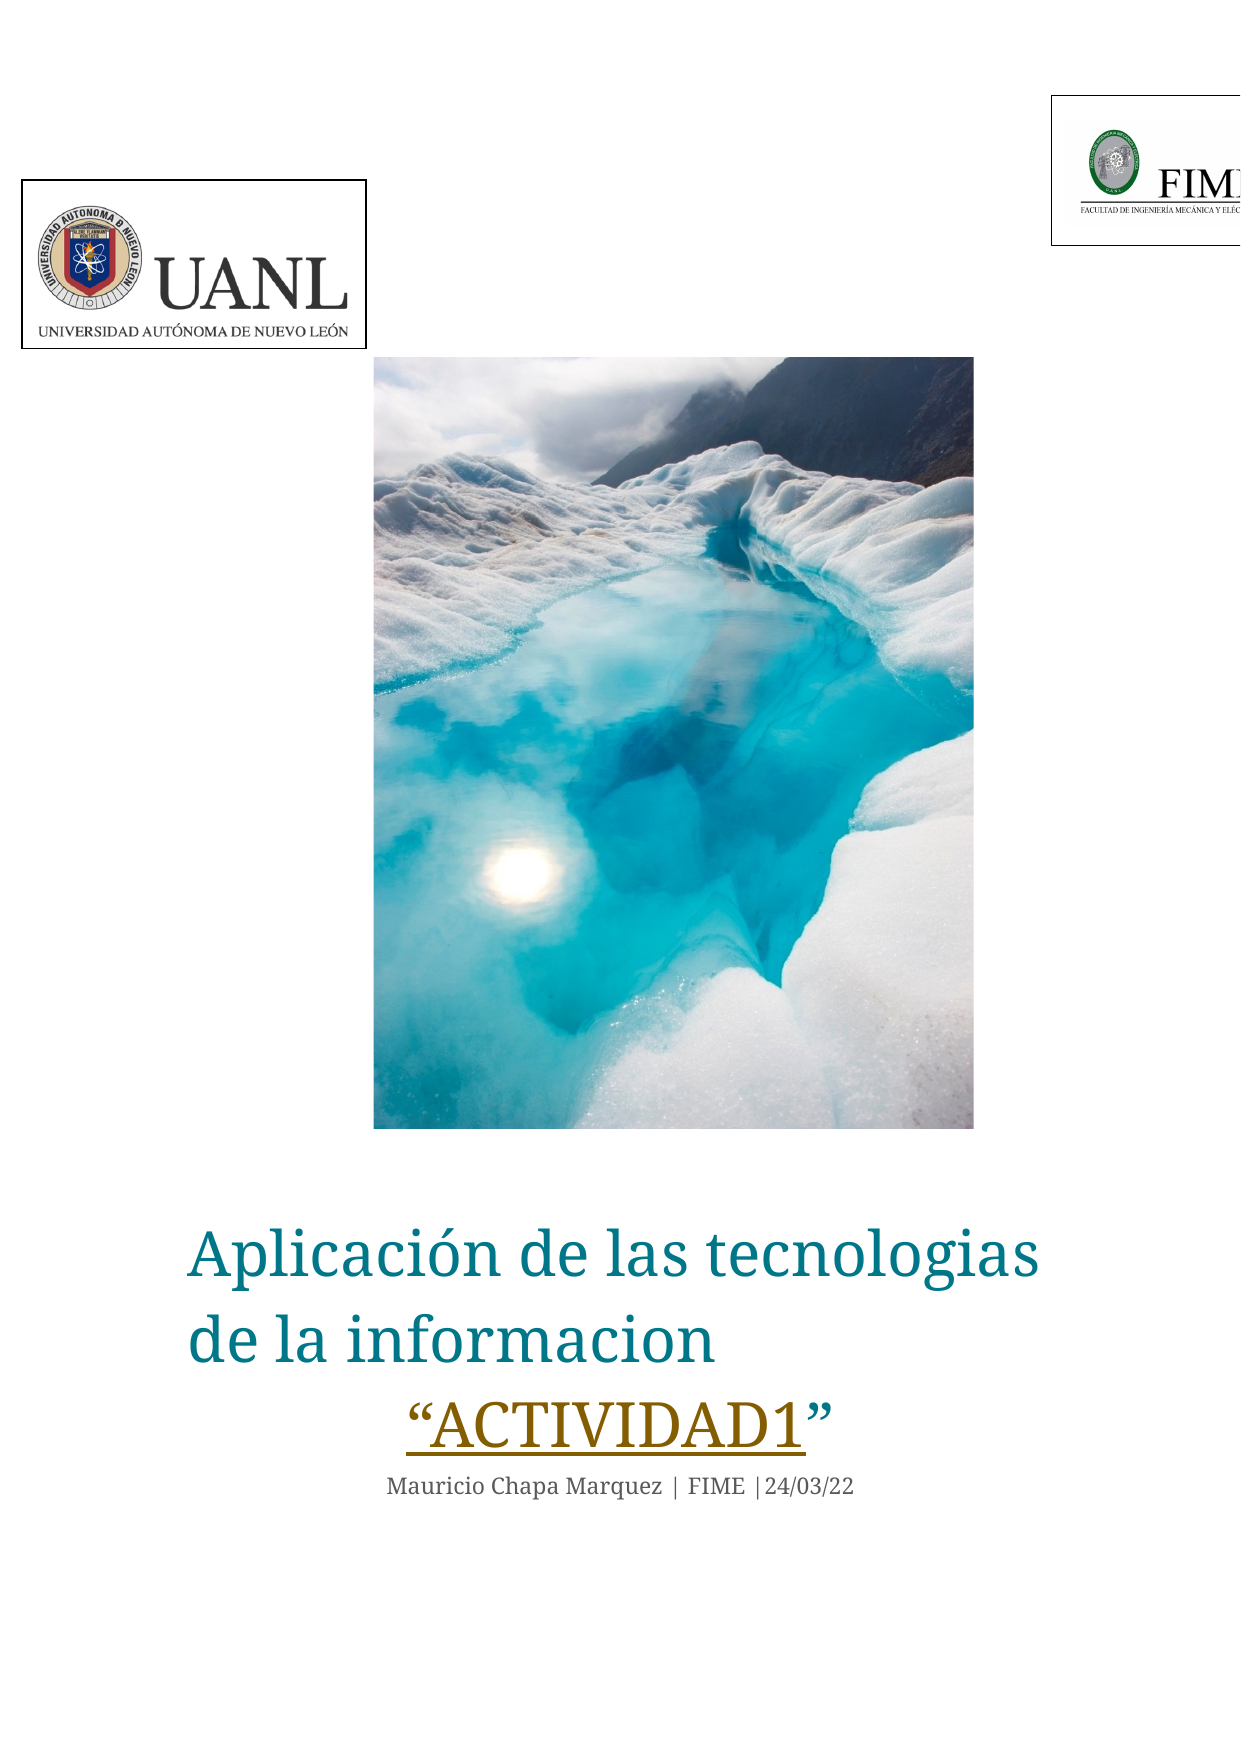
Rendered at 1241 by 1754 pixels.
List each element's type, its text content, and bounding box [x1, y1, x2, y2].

picture [373, 357, 974, 1129]
title “ACTIVIDAD1” [187, 1380, 1053, 1465]
title Aplicación de las tecnologias de la informacion [187, 1210, 1053, 1380]
picture [1066, 115, 1241, 228]
text Mauricio Chapa Marquez | FIME |24/03/22 [187, 1469, 1053, 1501]
